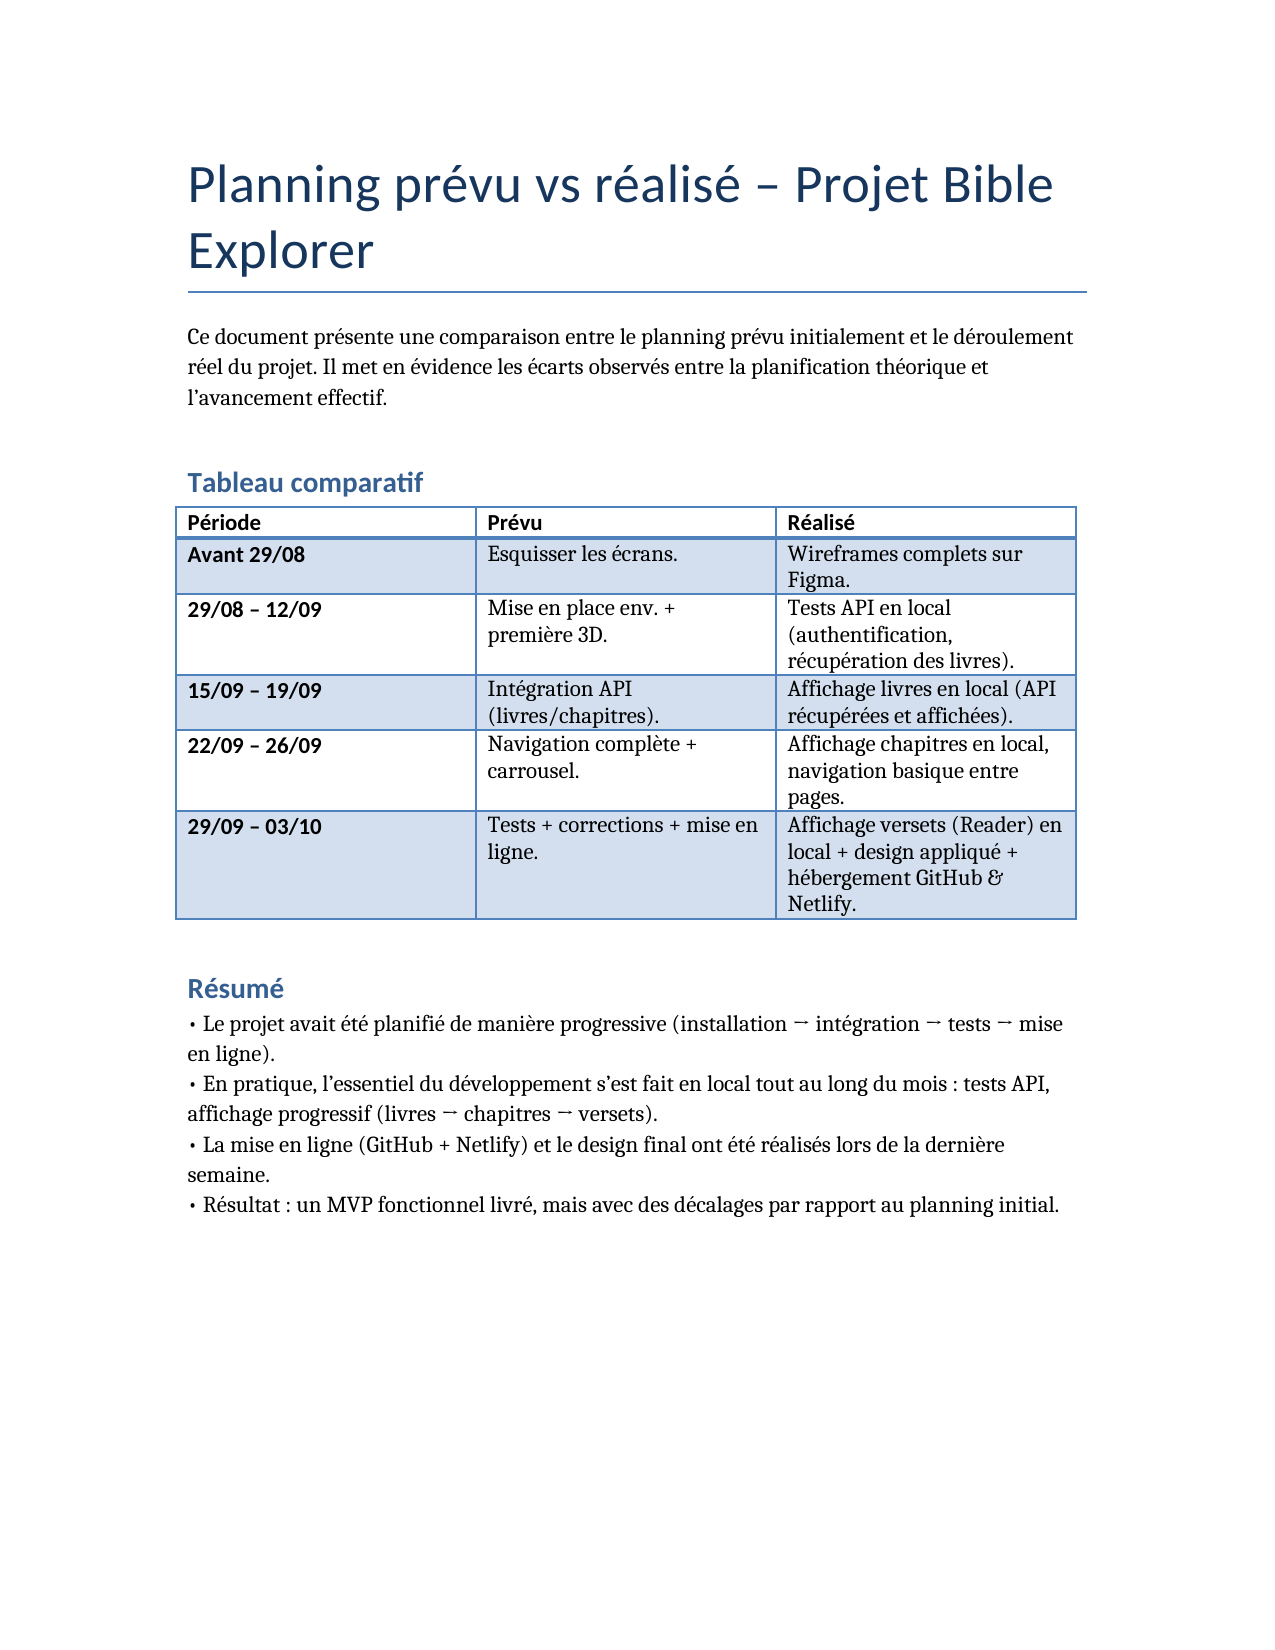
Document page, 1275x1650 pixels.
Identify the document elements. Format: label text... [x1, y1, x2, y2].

table_cell Intégration API (livres/chapitres). [477, 676, 775, 729]
table_cell Navigation complète + carrousel. [477, 731, 775, 810]
table_cell 29/09 – 03/10 [177, 812, 475, 918]
table_header Prévu [477, 508, 775, 536]
text • Le projet avait été planifié de manière progressive (installation → intégration → tests → mise en ligne). • En pratique, l’essentiel du développement s’est fait en local tout au long du mois : tests API, affichage progressif (livres → chapitres → versets). • La mise en ligne (GitHub + Netlify) et le design final ont été réalisés lors de la dernière semaine. • Résultat : un MVP fonctionnel livré, mais avec des décalages par rapport au planning initial. [187, 1011, 1087, 1218]
table_header Réalisé [777, 508, 1075, 536]
table_cell 29/08 – 12/09 [177, 595, 475, 674]
table_cell Avant 29/08 [177, 540, 475, 593]
text Ce document présente une comparaison entre le planning prévu initialement et le déroulement réel du projet. Il met en évidence les écarts observés entre la planification théorique et l’avancement effectif. [187, 324, 1087, 411]
table_cell Affichage versets (Reader) en local + design appliqué + hébergement GitHub & Netlify. [777, 812, 1075, 918]
subtitle Résumé [187, 970, 1087, 1005]
table_cell Affichage chapitres en local, navigation basique entre pages. [777, 731, 1075, 810]
table_cell Wireframes complets sur Figma. [777, 540, 1075, 593]
table_cell Tests + corrections + mise en ligne. [477, 812, 775, 918]
table_cell 15/09 – 19/09 [177, 676, 475, 729]
title Planning prévu vs réalisé – Projet Bible Explorer [187, 150, 1087, 293]
table_cell Mise en place env. + première 3D. [477, 595, 775, 674]
table_cell Esquisser les écrans. [477, 540, 775, 593]
subtitle Tableau comparatif [187, 464, 1087, 500]
table_header Période [177, 508, 475, 536]
table_cell Affichage livres en local (API récupérées et affichées). [777, 676, 1075, 729]
table_cell 22/09 – 26/09 [177, 731, 475, 810]
table_cell Tests API en local (authentification, récupération des livres). [777, 595, 1075, 674]
